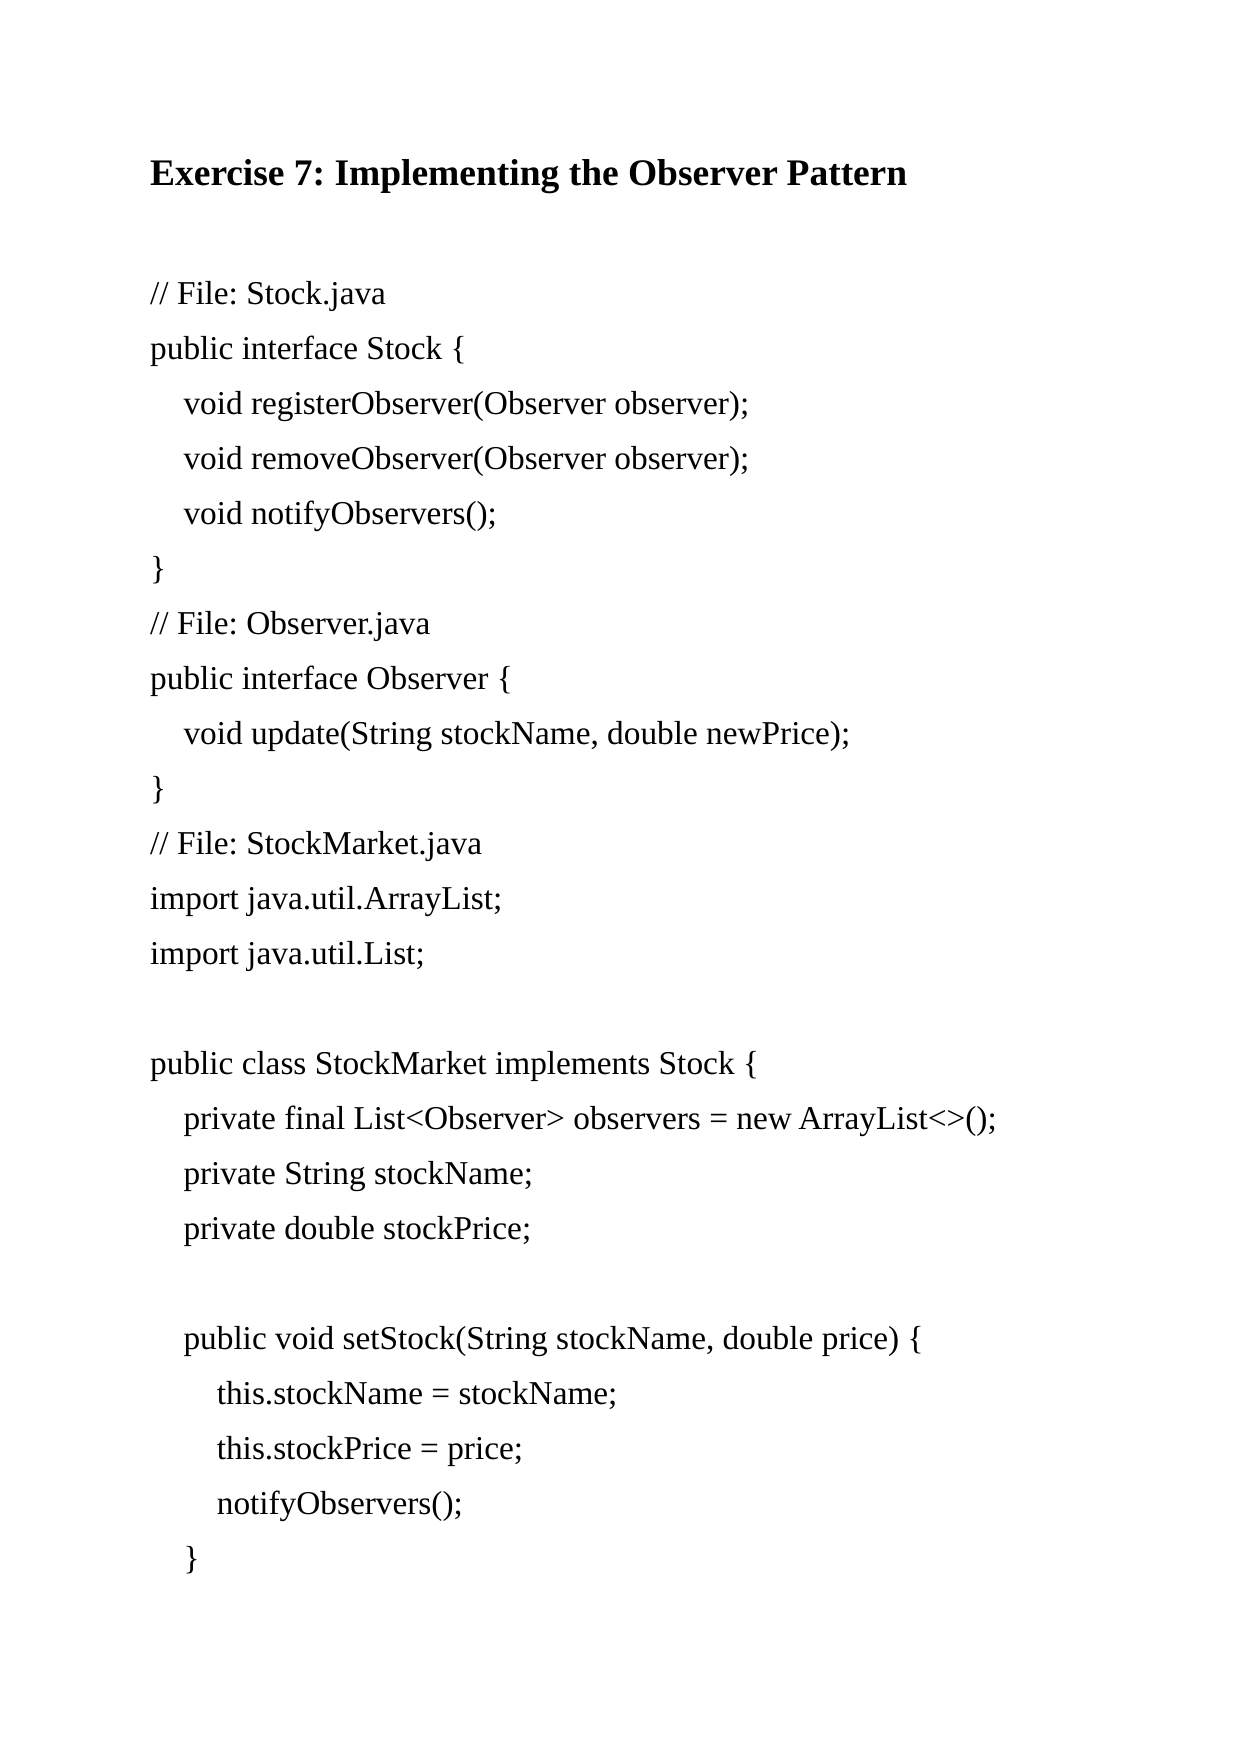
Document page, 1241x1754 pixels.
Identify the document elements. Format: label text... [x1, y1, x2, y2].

text public class StockMarket implements Stock { [150, 1043, 1090, 1081]
text notifyObservers(); [150, 1483, 1090, 1521]
text private double stockPrice; [150, 1208, 1090, 1246]
text private String stockName; [150, 1153, 1090, 1191]
text public interface Observer { [150, 658, 1090, 696]
text this.stockPrice = price; [150, 1428, 1090, 1466]
text void removeObserver(Observer observer); [150, 438, 1090, 476]
text import java.util.ArrayList; [150, 878, 1090, 916]
text } [150, 1538, 1090, 1576]
text } [150, 548, 1090, 586]
text private final List<Observer> observers = new ArrayList<>(); [150, 1098, 1090, 1136]
text void notifyObservers(); [150, 493, 1090, 531]
text void registerObserver(Observer observer); [150, 383, 1090, 421]
text // File: Observer.java [150, 603, 1090, 641]
text } [150, 768, 1090, 806]
text public interface Stock { [150, 328, 1090, 366]
text Exercise 7: Implementing the Observer Pattern [150, 150, 1090, 193]
text public void setStock(String stockName, double price) { [150, 1318, 1090, 1356]
text import java.util.List; [150, 933, 1090, 971]
text this.stockName = stockName; [150, 1373, 1090, 1411]
text void update(String stockName, double newPrice); [150, 713, 1090, 751]
text // File: StockMarket.java [150, 823, 1090, 861]
text // File: Stock.java [150, 273, 1090, 311]
